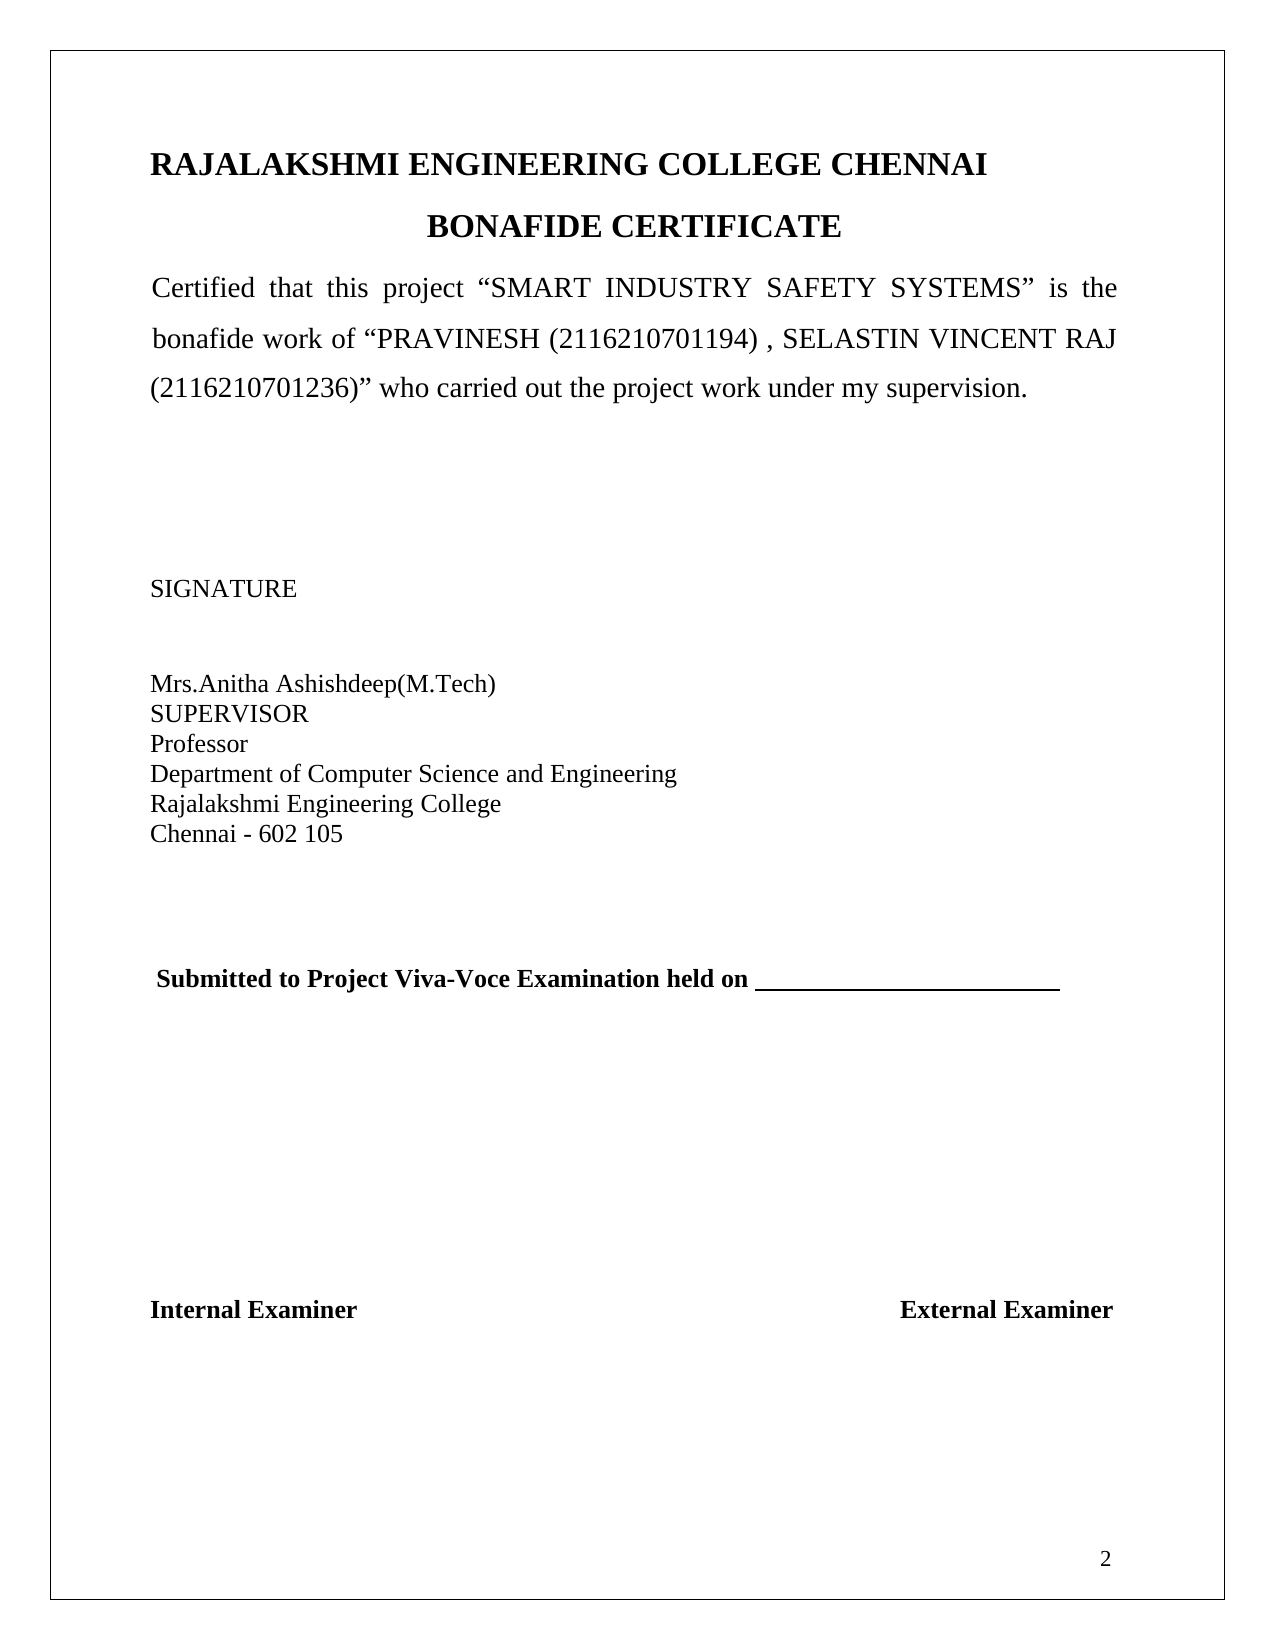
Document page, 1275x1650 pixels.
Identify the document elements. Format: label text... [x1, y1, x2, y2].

text Department of Computer Science and Engineering Rajalakshmi Engineering College [150, 758, 678, 818]
text Chennai - 602 105 [150, 818, 1144, 848]
text Professor [150, 729, 1144, 758]
text BONAFIDE CERTIFICATE [150, 207, 1119, 245]
text Certified that this project “SMART INDUSTRY SAFETY SYSTEMS” is the bonafide work of “PRAVINESH (2116210701194) , SELASTIN VINCENT RAJ [150, 270, 1119, 354]
text Submitted to Project Viva-Voce Examination held on [156, 963, 1144, 993]
text RAJALAKSHMI ENGINEERING COLLEGE CHENNAI [150, 144, 1144, 183]
text Internal Examiner External Examiner [150, 1294, 1144, 1324]
text SIGNATURE [150, 573, 1144, 603]
text Mrs.Anitha Ashishdeep(M.Tech) SUPERVISOR [150, 668, 498, 728]
text (2116210701236)” who carried out the project work under my supervision. [150, 371, 1144, 404]
